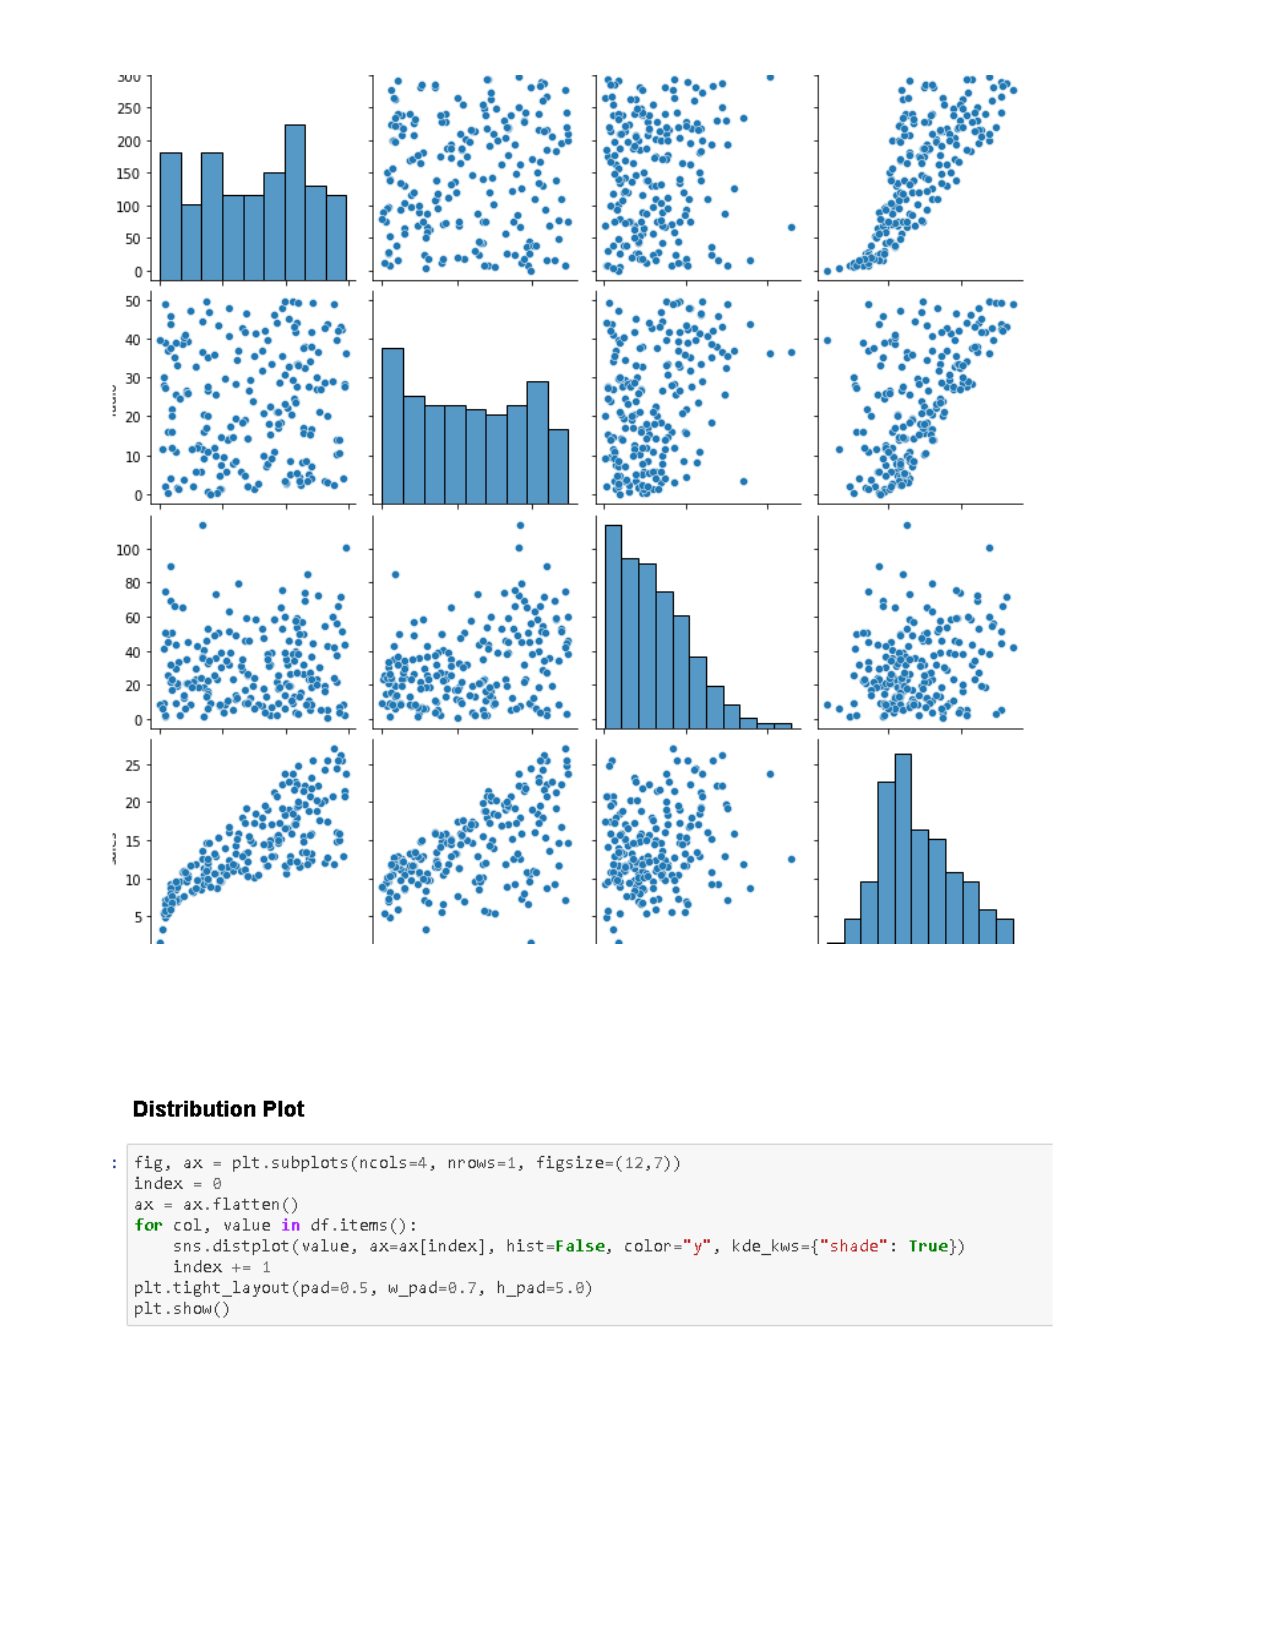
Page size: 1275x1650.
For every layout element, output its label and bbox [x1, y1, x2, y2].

picture [112, 1080, 1053, 1330]
picture [112, 75, 1053, 944]
